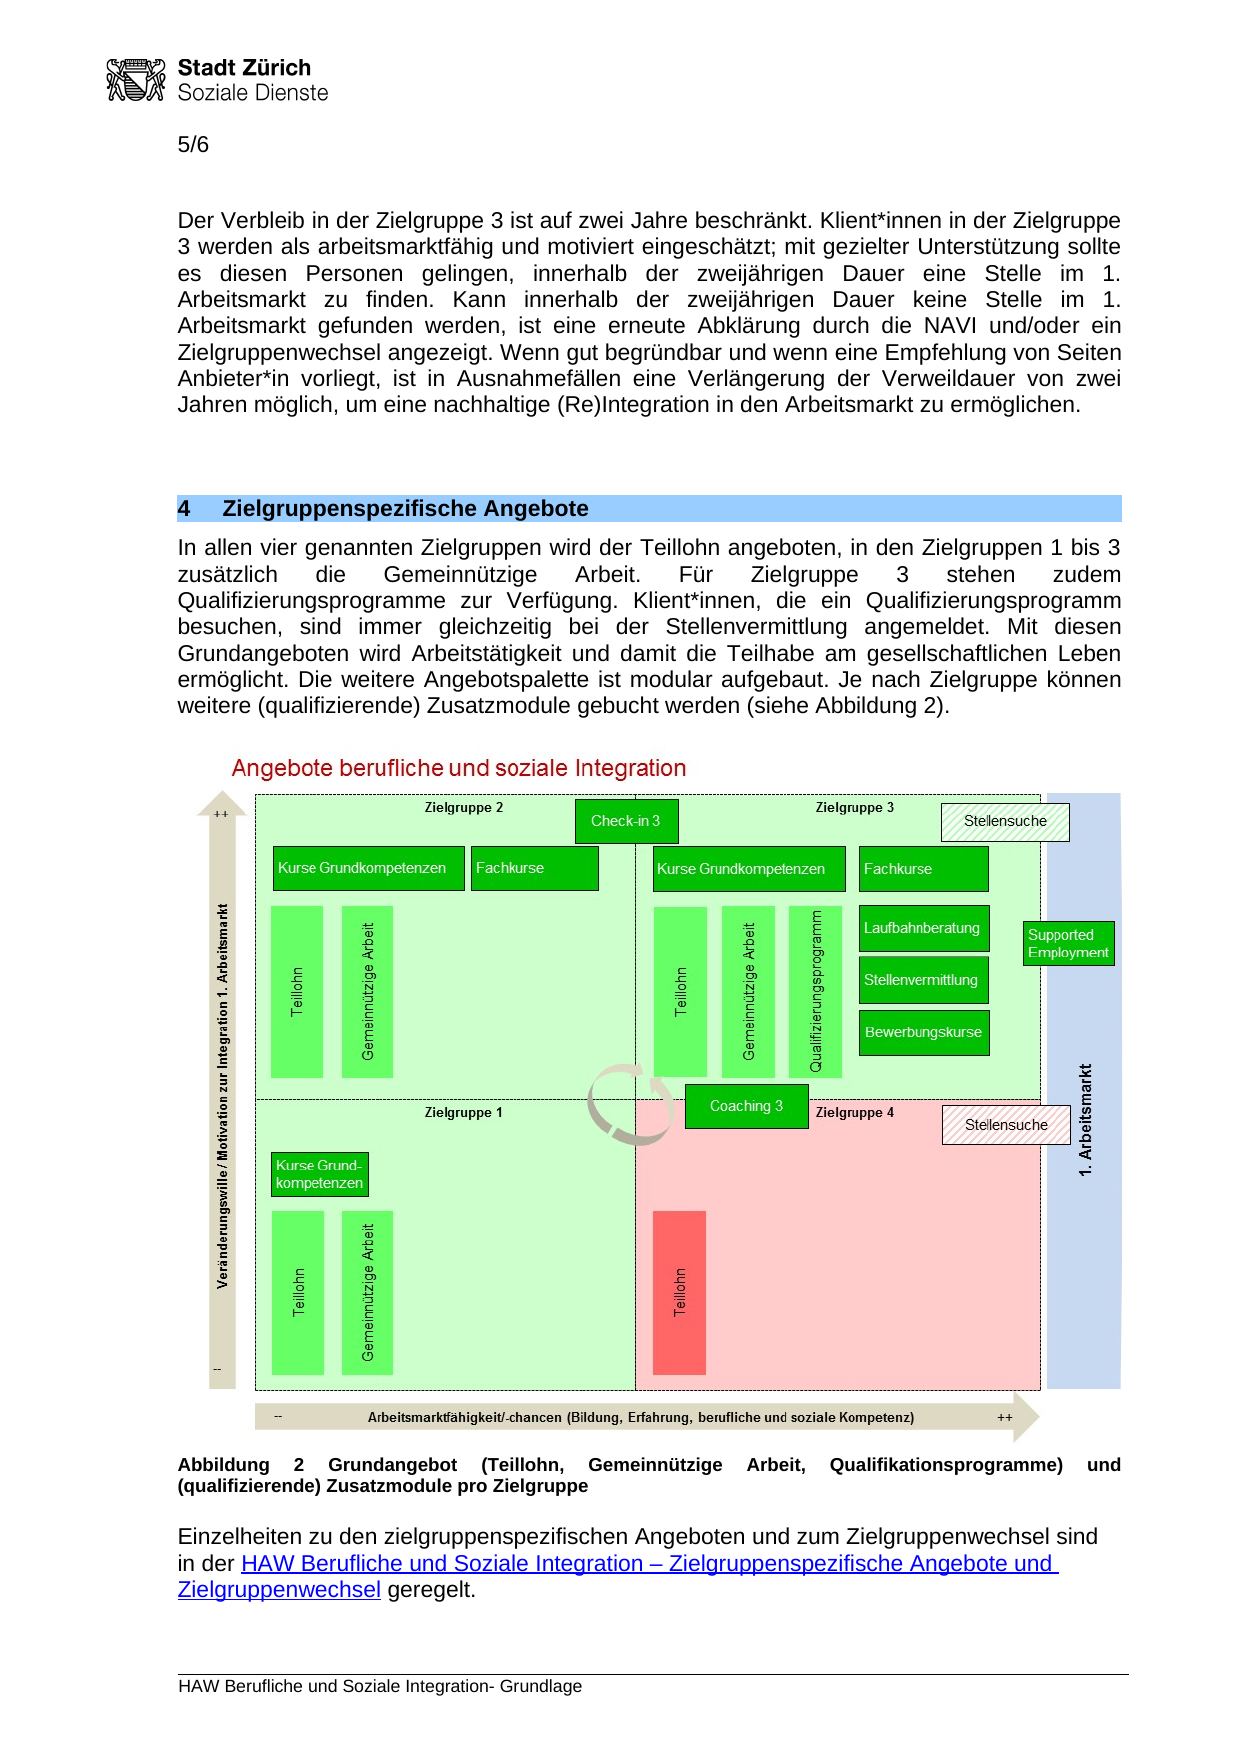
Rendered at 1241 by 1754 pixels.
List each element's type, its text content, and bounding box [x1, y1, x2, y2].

text Abbildung 2 Grundangebot (Teillohn, Gemeinnützige Arbeit, Qualifikationsprogramme) und (qualifizierende) Zusatzmodule pro Zielgruppe [177, 1454, 1122, 1497]
picture [106, 59, 329, 105]
text Einzelheiten zu den zielgruppenspezifischen Angeboten und zum Zielgruppenwechsel sind in der HAW Berufliche und Soziale Integration – Zielgruppenspezifische Angebote und Zielgruppenwechsel geregelt. [177, 1523, 1122, 1602]
subtitle Zielgruppenspezifische Angebote [177, 495, 1122, 522]
picture [177, 745, 1123, 1454]
text In allen vier genannten Zielgruppen wird der Teillohn angeboten, in den Zielgruppen 1 bis 3 zusätzlich die Gemeinnützige Arbeit. Für Zielgruppe 3 stehen zudem Qualifizierungsprogramme zur Verfügung. Klient*innen, die ein Qualifizierungsprogramm besuchen, sind immer gleichzeitig bei der Stellenvermittlung angemeldet. Mit diesen Grundangeboten wird Arbeitstätigkeit und damit die Teilhabe am gesellschaftlichen Leben ermöglicht. Die weitere Angebotspalette ist modular aufgebaut. Je nach Zielgruppe können weitere (qualifizierende) Zusatzmodule gebucht werden (siehe Abbildung 2). [177, 534, 1122, 719]
text Der Verbleib in der Zielgruppe 3 ist auf zwei Jahre beschränkt. Klient*innen in der Zielgruppe 3 werden als arbeitsmarktfähig und motiviert eingeschätzt; mit gezielter Unterstützung sollte es diesen Personen gelingen, innerhalb der zweijährigen Dauer eine Stelle im 1. Arbeitsmarkt zu finden. Kann innerhalb der zweijährigen Dauer keine Stelle im 1. Arbeitsmarkt gefunden werden, ist eine erneute Abklärung durch die NAVI und/oder ein Zielgruppenwechsel angezeigt. Wenn gut begründbar und wenn eine Empfehlung von Seiten Anbieter*in vorliegt, ist in Ausnahmefällen eine Verlängerung der Verweildauer von zwei Jahren möglich, um eine nachhaltige (Re)Integration in den Arbeitsmarkt zu ermöglichen. [177, 207, 1122, 418]
